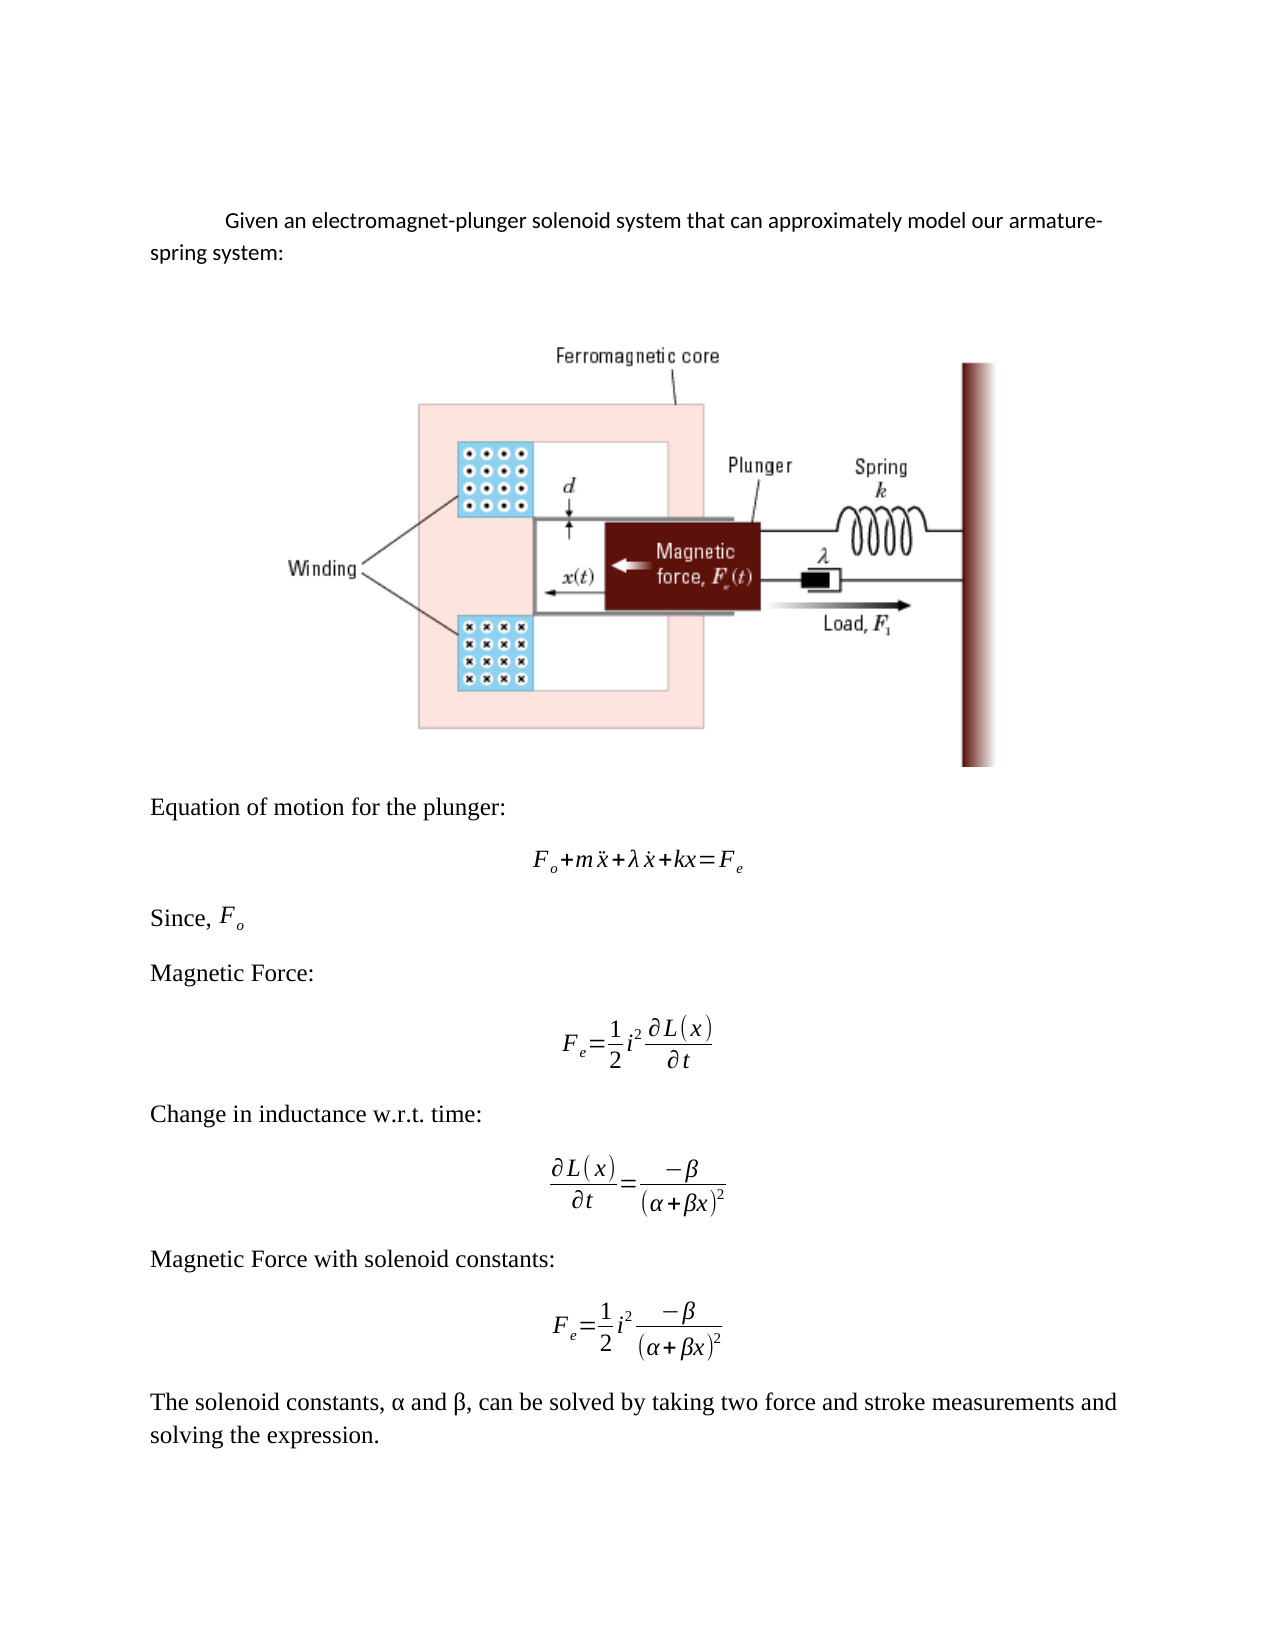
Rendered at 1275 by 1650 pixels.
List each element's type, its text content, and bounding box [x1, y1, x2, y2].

picture [262, 346, 1013, 767]
text Magnetic Force: [150, 958, 1125, 987]
text Magnetic Force with solenoid constants: [150, 1244, 1125, 1273]
text Equation of motion for the plunger: [150, 792, 1125, 821]
text The solenoid constants, α and β, can be solved by taking two force and stroke measurements and solving the expression. [150, 1387, 1125, 1449]
text Since, [150, 902, 1125, 933]
text Change in inductance w.r.t. time: [150, 1099, 1125, 1127]
text Given an electromagnet-plunger solenoid system that can approximately model our armature-spring system: [150, 206, 1125, 266]
